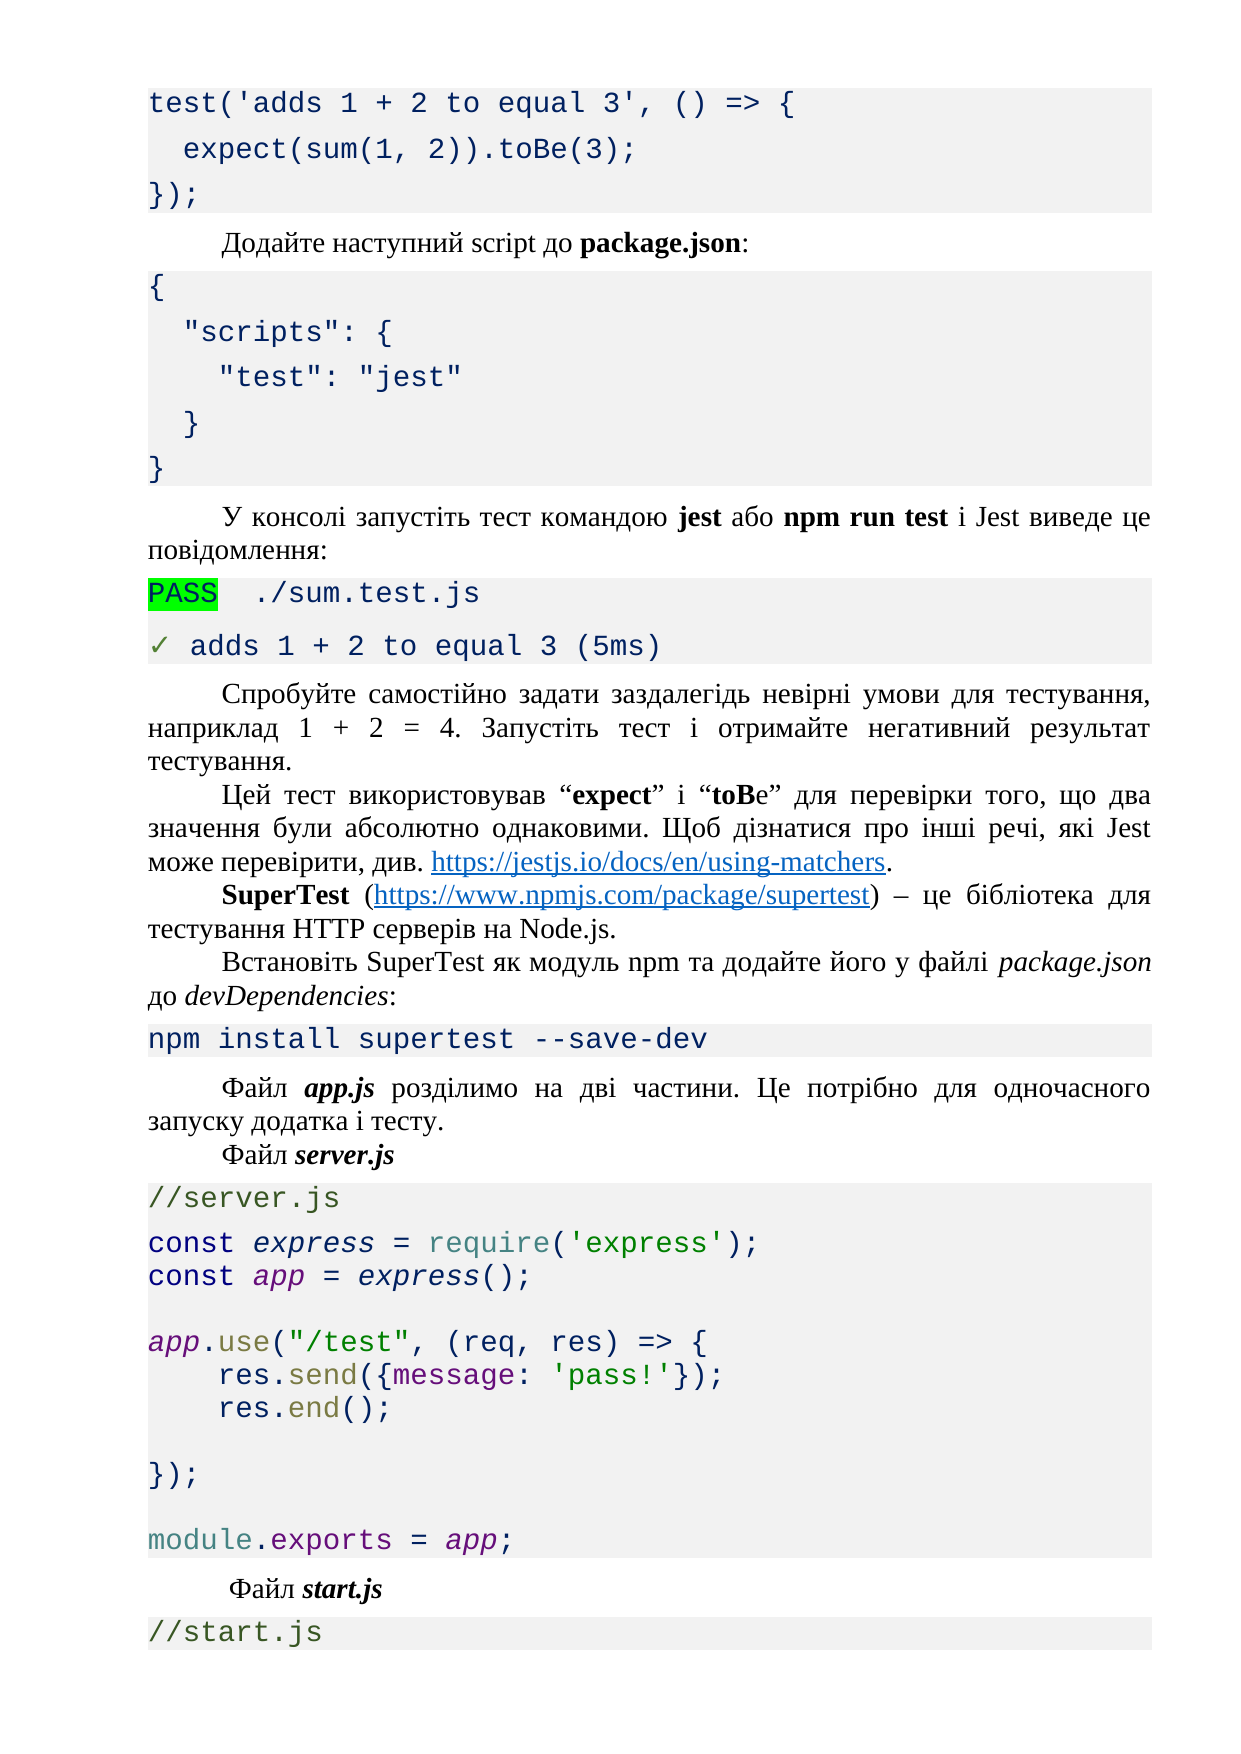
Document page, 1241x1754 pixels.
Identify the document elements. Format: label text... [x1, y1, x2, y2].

text Цей тест використовував “expect” і “toBe” для перевірки того, що два значення були абсолютно однаковими. Щоб дізнатися про інші речі, які Jest може перевірити, див. https://jestjs.io/docs/en/using-matchers. [148, 777, 1152, 877]
text ✓ adds 1 + 2 to equal 3 (5ms) [148, 624, 1152, 664]
text Файл app.js розділимо на дві частини. Це потрібно для одночасного запуску додатка і тесту. [148, 1070, 1152, 1137]
text } [148, 408, 1152, 441]
text Файл start.js [148, 1571, 1152, 1604]
text test('adds 1 + 2 to equal 3', () => { [148, 88, 1152, 122]
text //server.js [148, 1183, 1152, 1216]
text Спробуйте самостійно задати заздалегідь невірні умови для тестування, наприклад 1 + 2 = 4. Запустіть тест і отримайте негативний результат тестування. [148, 676, 1152, 777]
text const express = require('express'); const app = express(); app.use("/test", (req, res) => { res.send({message: 'pass!'}); res.end(); }); module.exports = app; [148, 1228, 1152, 1558]
text PASS ./sum.test.js [218, 578, 1152, 611]
text expect(sum(1, 2)).toBe(3); [148, 134, 1152, 167]
text "test": "jest" [148, 362, 1152, 395]
text У консолі запустіть тест командою jest або npm run test і Jest виведе це повідомлення: [148, 499, 1152, 566]
text Файл server.js [148, 1137, 1152, 1170]
text { [148, 271, 1152, 304]
text //start.js [148, 1617, 1152, 1650]
text Додайте наступний script до package.json: [148, 225, 1152, 259]
text npm install supertest --save-dev [148, 1024, 1152, 1057]
text Встановіть SuperTest як модуль npm та додайте його у файлі package.json до devDependencies: [148, 944, 1152, 1012]
text }); [148, 179, 1152, 213]
text "scripts": { [148, 317, 1152, 350]
text } [148, 453, 1152, 486]
text SuperTest (https://www.npmjs.com/package/supertest) – це бібліотека для тестування HTTP серверів на Node.js. [148, 877, 1152, 944]
